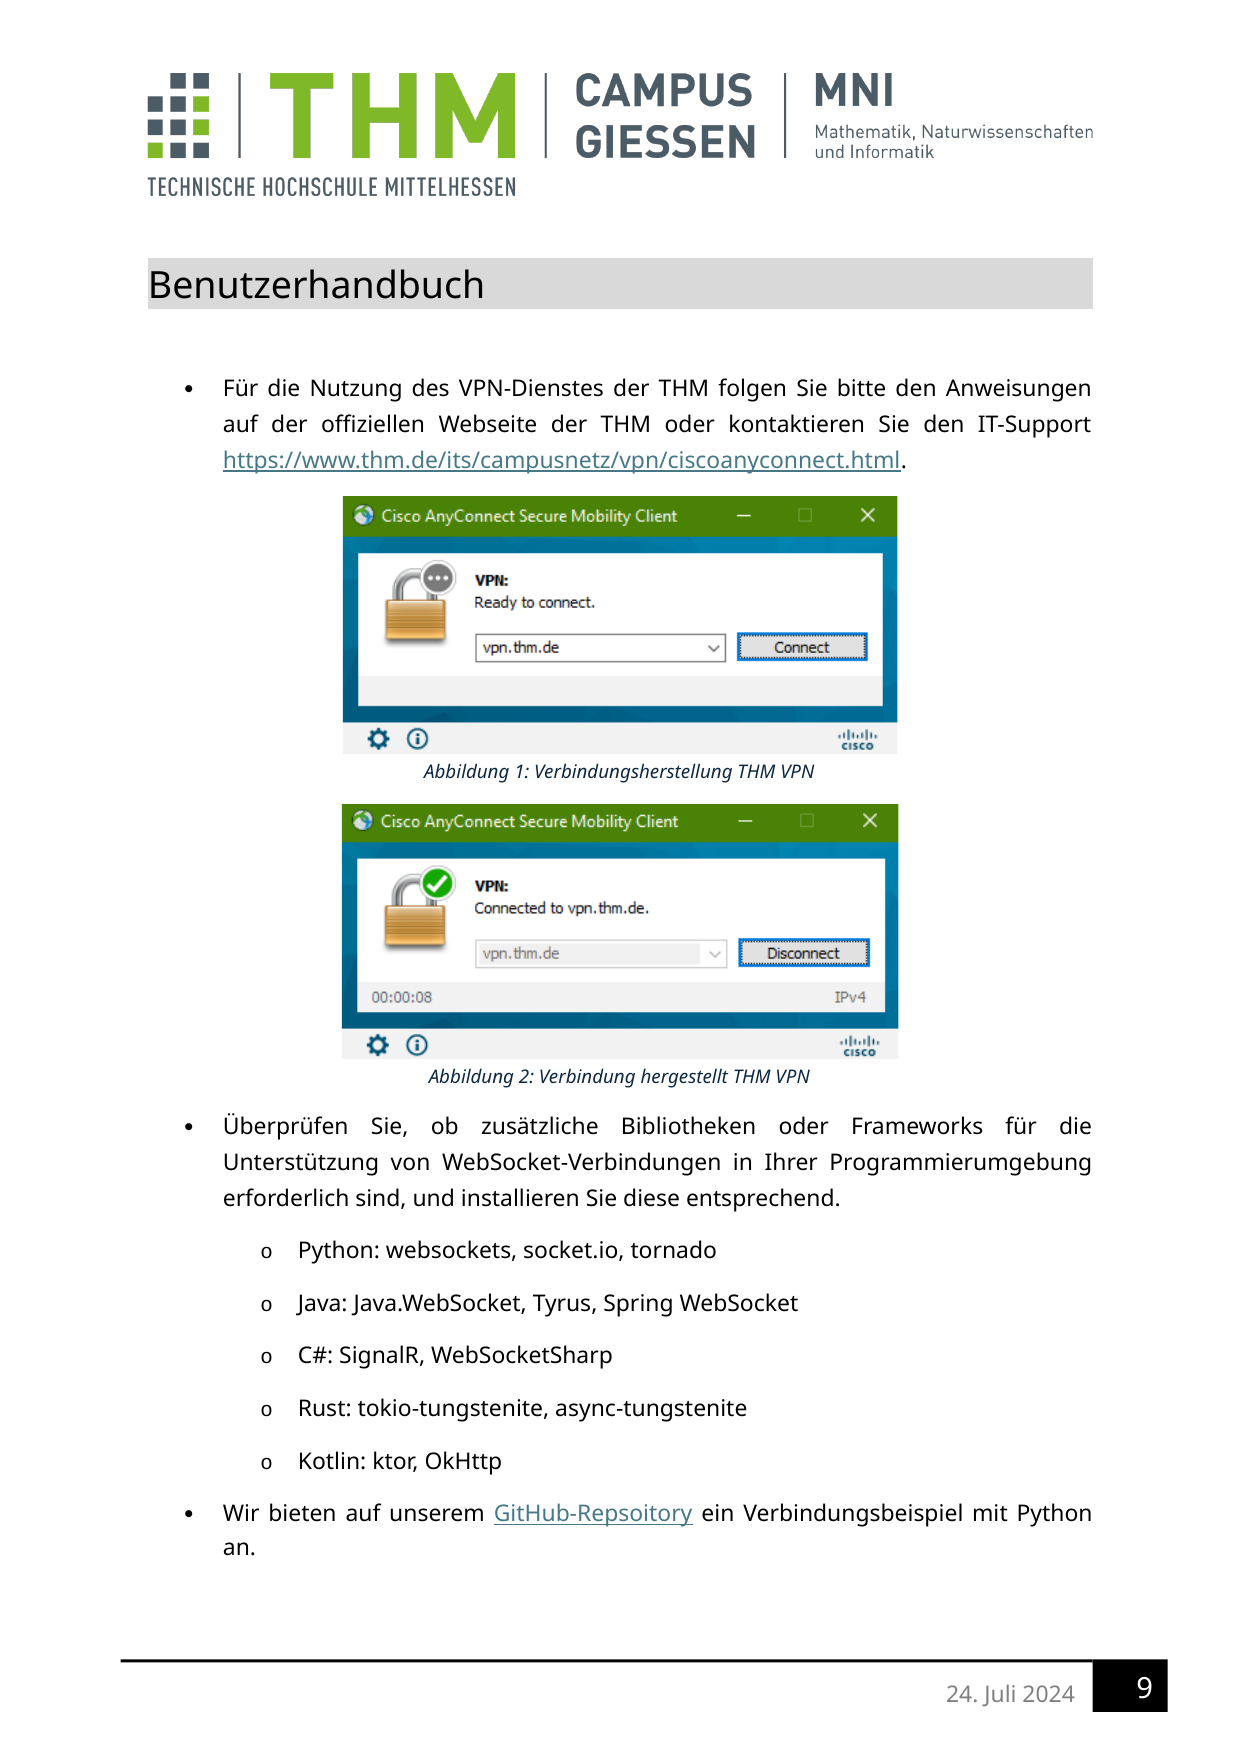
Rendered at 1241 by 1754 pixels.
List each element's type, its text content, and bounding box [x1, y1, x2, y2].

picture [359, 554, 882, 706]
list Überprüfen Sie, ob zusätzliche Bibliotheken oder Frameworks für die Unterstützung von WebSocket-Verbindungen in Ihrer Programmierumgebung erforderlich sind, und installieren Sie diese entsprechend. [185, 1110, 1093, 1213]
picture [341, 1029, 899, 1059]
list C#: SignalR, WebSocketSharp [260, 1339, 1093, 1371]
list Python: websockets, socket.io, tornado [260, 1234, 1093, 1265]
picture [358, 859, 885, 1012]
picture [342, 496, 898, 536]
picture [147, 73, 1093, 196]
list Java: Java.WebSocket, Tyrus, Spring WebSocket [260, 1287, 1093, 1318]
list Wir bieten auf unserem GitHub-Repsoitory ein Verbindungsbeispiel mit Python an. [185, 1497, 1093, 1562]
text Abbildung 1: Verbindungsherstellung THM VPN [148, 758, 1093, 783]
picture [342, 723, 898, 754]
text Abbildung 2: Verbindung hergestellt THM VPN [148, 1063, 1093, 1089]
list Rust: tokio-tungstenite, async-tungstenite [260, 1392, 1093, 1423]
list Kotlin: ktor, OkHttp [260, 1444, 1093, 1476]
picture [341, 804, 899, 842]
list Für die Nutzung des VPN-Dienstes der THM folgen Sie bitte den Anweisungen auf der offiziellen Webseite der THM oder kontaktieren Sie den IT-Support https://www.thm.de/its/campusnetz/vpn/ciscoanyconnect.html. [185, 372, 1093, 475]
